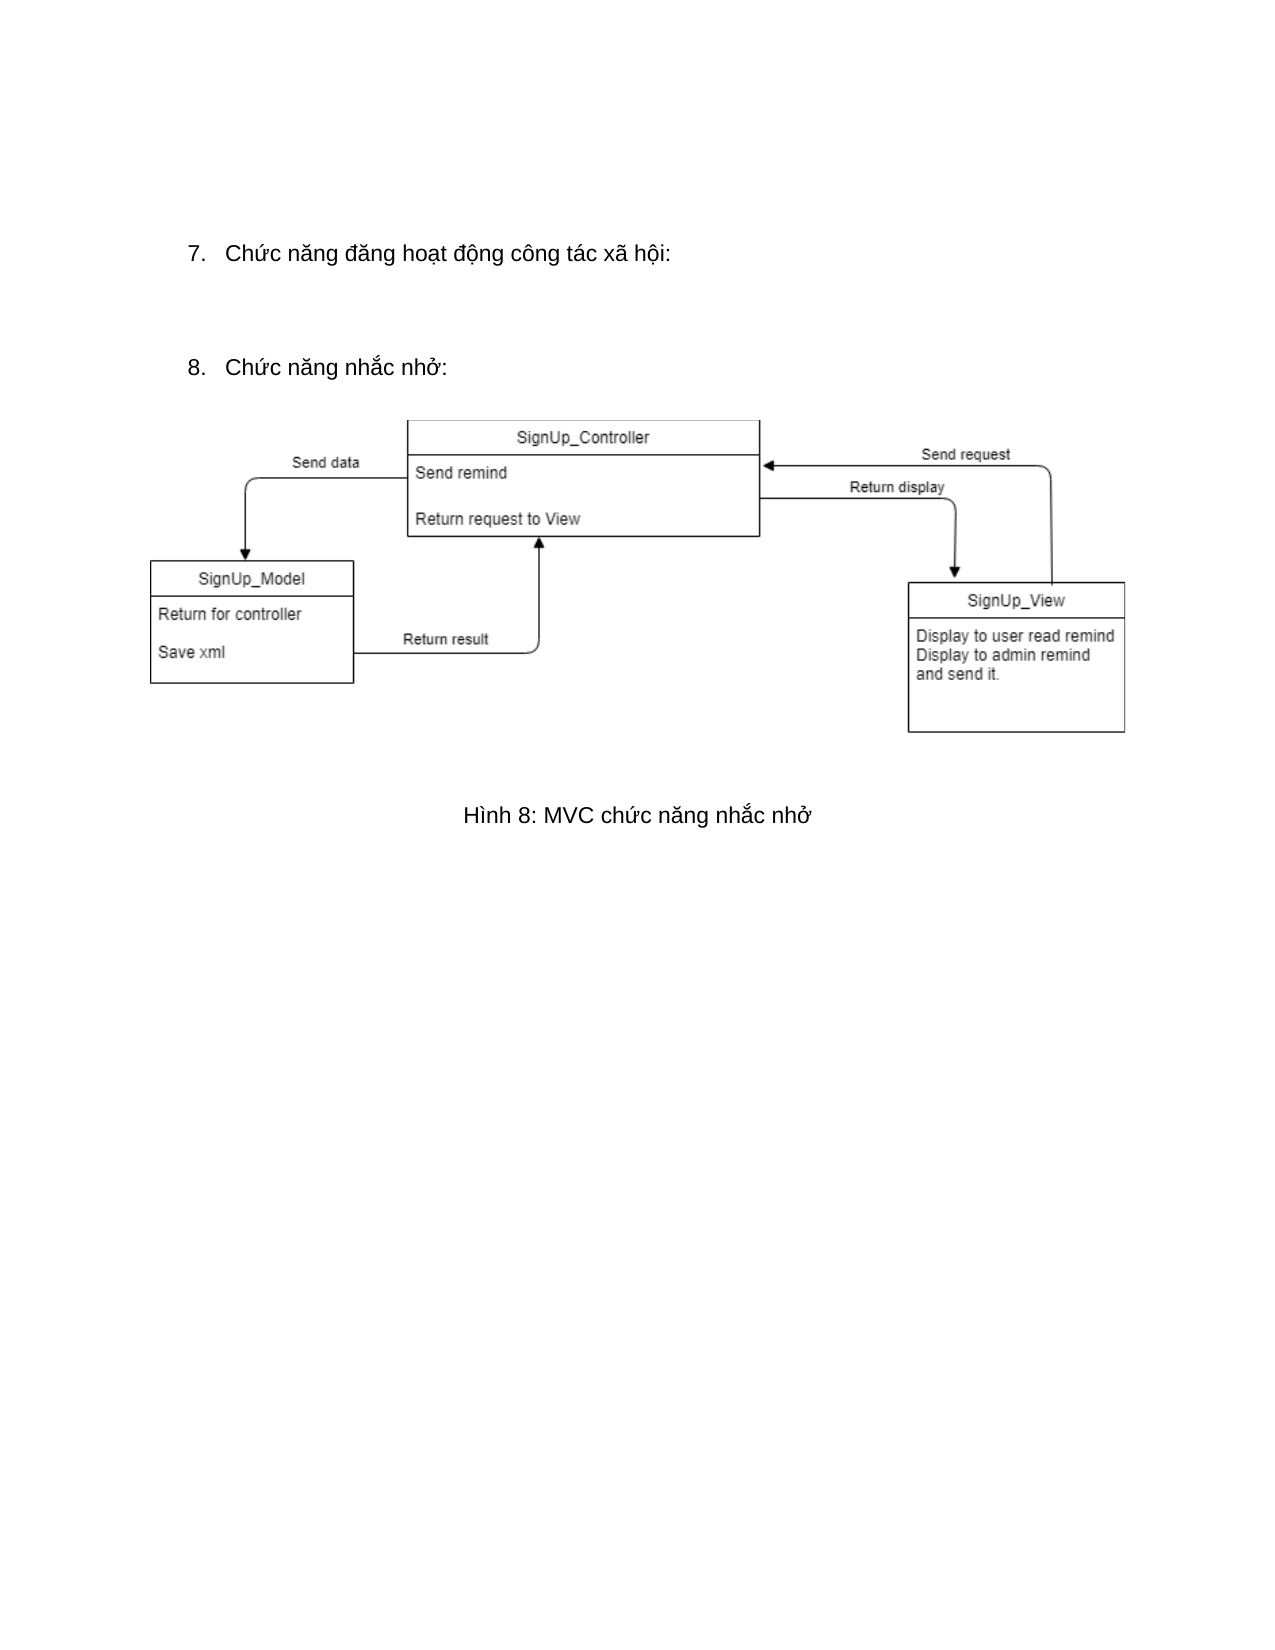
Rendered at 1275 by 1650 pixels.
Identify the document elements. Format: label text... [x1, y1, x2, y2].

text Hình 8: MVC chức năng nhắc nhở [150, 802, 1125, 829]
list Chức năng đăng hoạt động công tác xã hội: [187, 240, 1125, 267]
picture [150, 420, 1125, 737]
list Chức năng nhắc nhở: [187, 354, 1125, 380]
